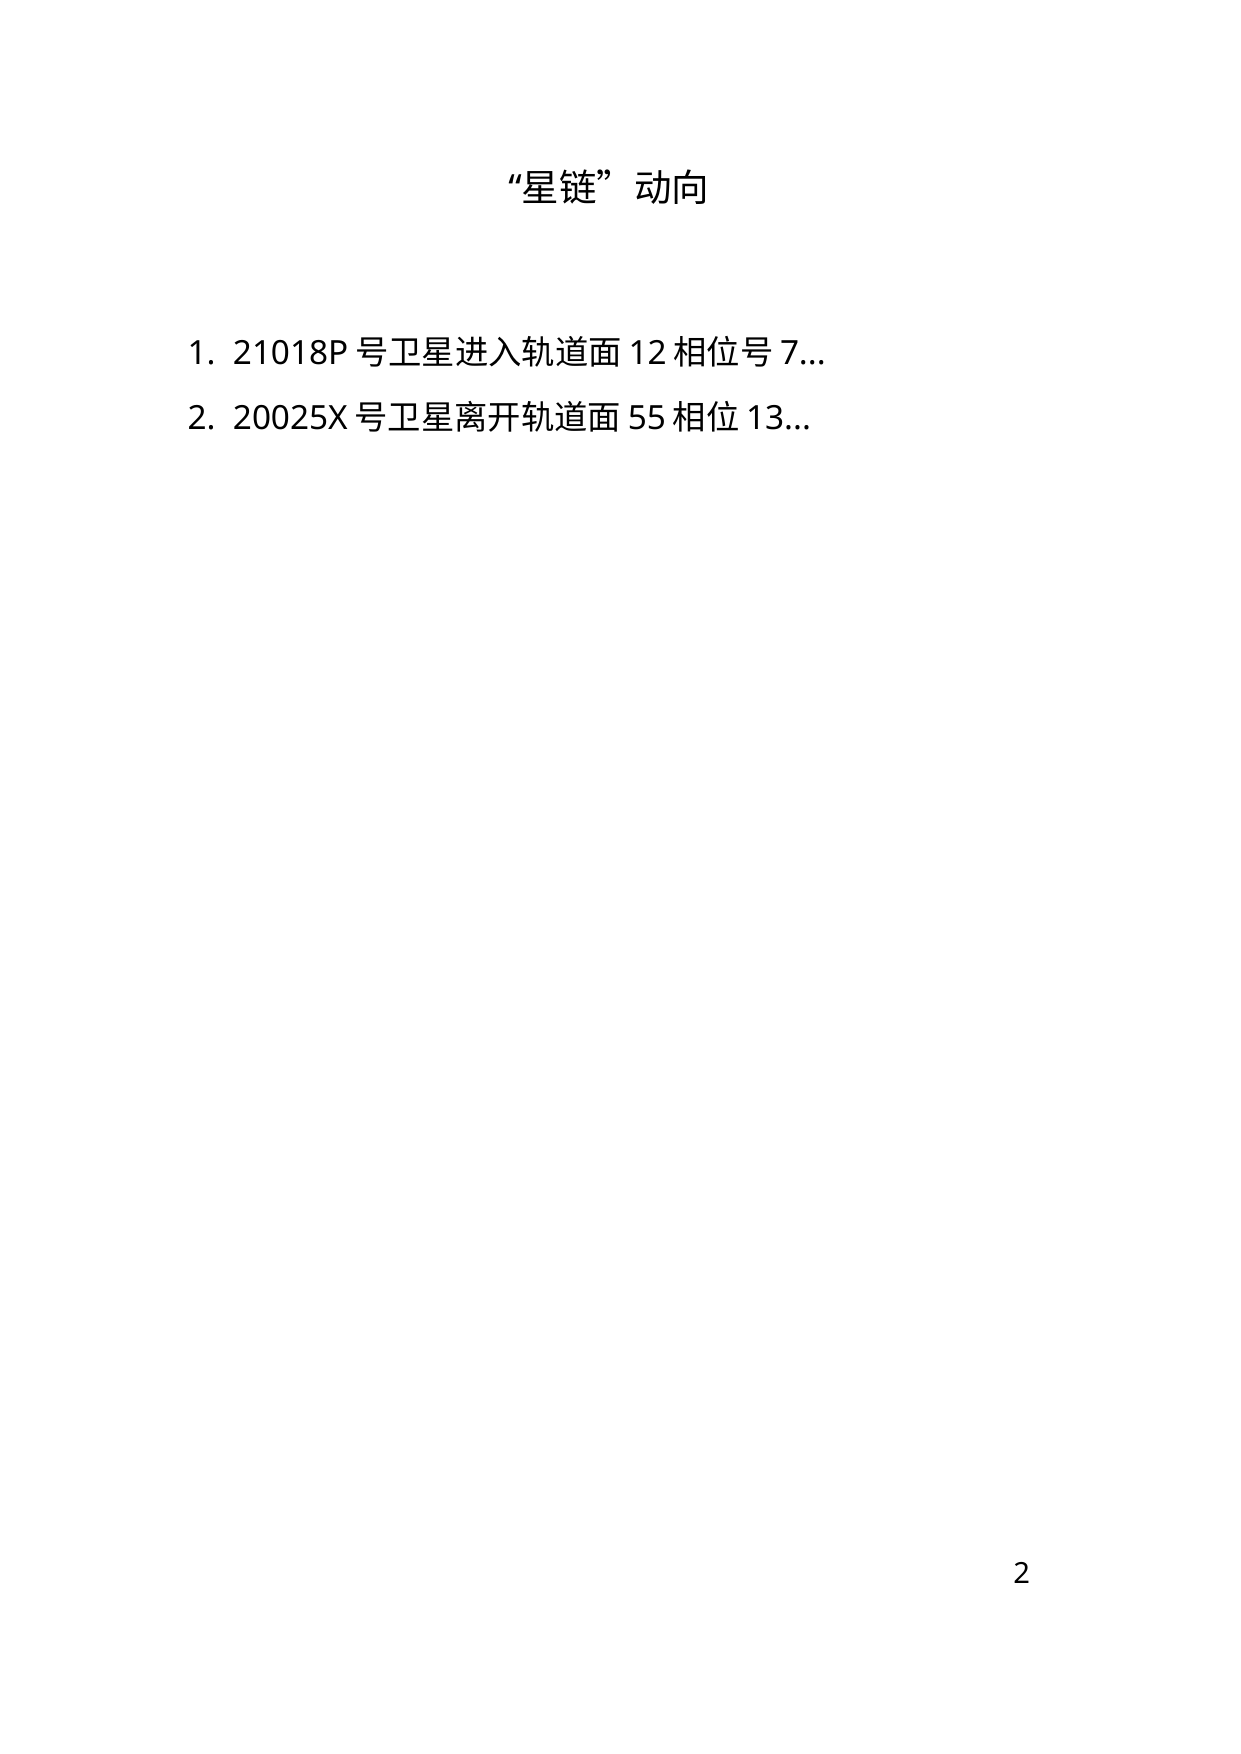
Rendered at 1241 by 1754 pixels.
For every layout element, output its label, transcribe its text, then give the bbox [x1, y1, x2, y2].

text 1. 21018P号卫星进入轨道面12相位号7... 2. 20025X号卫星离开轨道面55相位13... [187, 317, 1053, 512]
text “星链”动向 [187, 152, 1029, 217]
